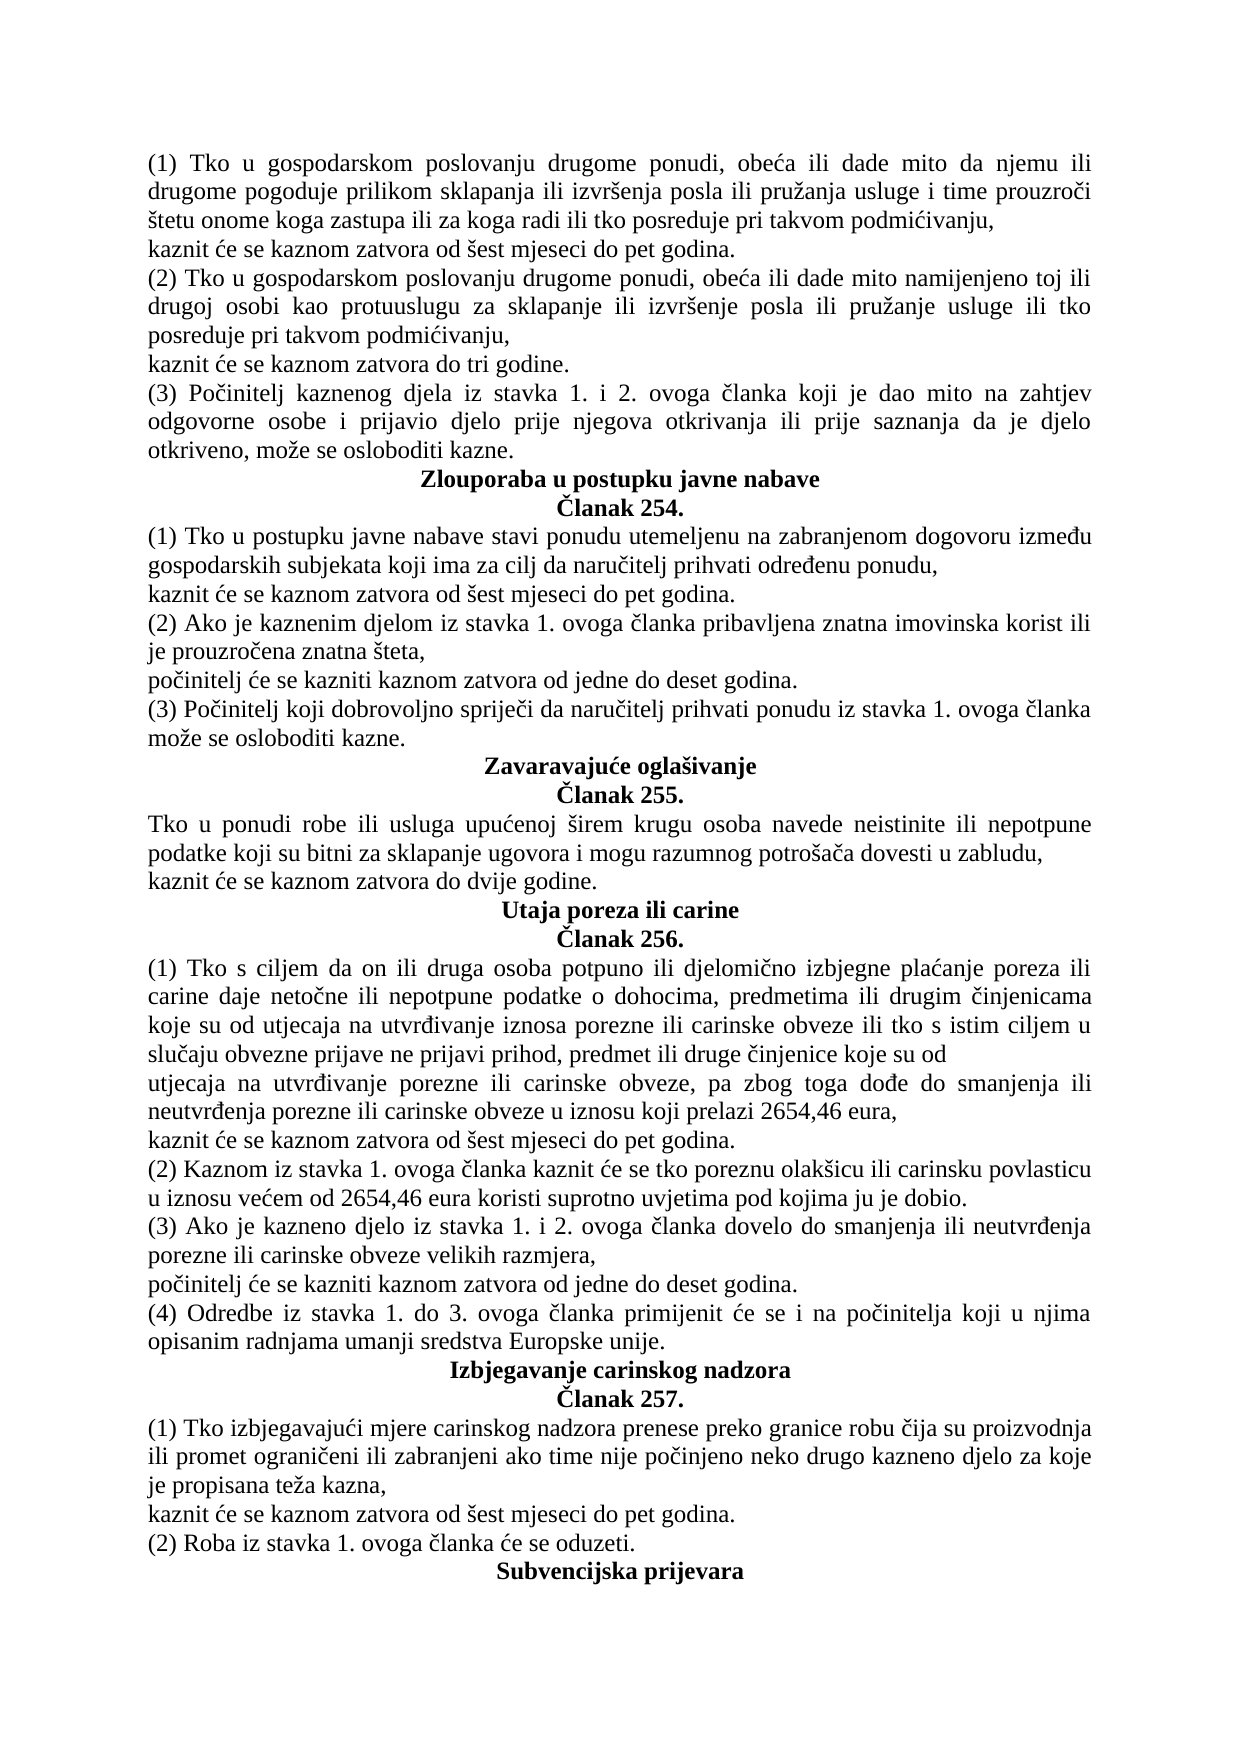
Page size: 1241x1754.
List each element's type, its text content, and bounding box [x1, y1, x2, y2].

text kaznit će se kaznom zatvora od šest mjeseci do pet godina. [148, 579, 1093, 608]
text Članak 255. [148, 780, 1093, 809]
text Članak 257. [148, 1384, 1093, 1413]
text kaznit će se kaznom zatvora od šest mjeseci do pet godina. [148, 1125, 1093, 1154]
text kaznit će se kaznom zatvora od šest mjeseci do pet godina. [148, 234, 1093, 263]
text Zlouporaba u postupku javne nabave [148, 464, 1093, 493]
text Članak 256. [148, 924, 1093, 953]
text Izbjegavanje carinskog nadzora [148, 1355, 1093, 1384]
text kaznit će se kaznom zatvora do dvije godine. [148, 866, 1093, 895]
text (1) Tko u gospodarskom poslovanju drugome ponudi, obeća ili dade mito da njemu ili drugome pogoduje prilikom sklapanja ili izvršenja posla ili pružanja usluge i time prouzroči štetu onome koga zastupa ili za koga radi ili tko posreduje pri takvom podmićivanju, [148, 148, 1093, 234]
text (2) Kaznom iz stavka 1. ovoga članka kaznit će se tko poreznu olakšicu ili carinsku povlasticu u iznosu većem od 2654,46 eura koristi suprotno uvjetima pod kojima ju je dobio. [148, 1154, 1093, 1211]
text (4) Odredbe iz stavka 1. do 3. ovoga članka primijenit će se i na počinitelja koji u njima opisanim radnjama umanji sredstva Europske unije. [148, 1298, 1093, 1355]
text Subvencijska prijevara [148, 1556, 1093, 1585]
text počinitelj će se kazniti kaznom zatvora od jedne do deset godina. [148, 665, 1093, 694]
text (1) Tko izbjegavajući mjere carinskog nadzora prenese preko granice robu čija su proizvodnja ili promet ograničeni ili zabranjeni ako time nije počinjeno neko drugo kazneno djelo za koje je propisana teža kazna, [148, 1413, 1093, 1499]
text (2) Tko u gospodarskom poslovanju drugome ponudi, obeća ili dade mito namijenjeno toj ili drugoj osobi kao protuuslugu za sklapanje ili izvršenje posla ili pružanje usluge ili tko posreduje pri takvom podmićivanju, [148, 263, 1093, 349]
text kaznit će se kaznom zatvora do tri godine. [148, 349, 1093, 378]
text (1) Tko u postupku javne nabave stavi ponudu utemeljenu na zabranjenom dogovoru između gospodarskih subjekata koji ima za cilj da naručitelj prihvati određenu ponudu, [148, 521, 1093, 579]
text utjecaja na utvrđivanje porezne ili carinske obveze, pa zbog toga dođe do smanjenja ili neutvrđenja porezne ili carinske obveze u iznosu koji prelazi 2654,46 eura, [148, 1068, 1093, 1125]
text kaznit će se kaznom zatvora od šest mjeseci do pet godina. [148, 1499, 1093, 1528]
text počinitelj će se kazniti kaznom zatvora od jedne do deset godina. [148, 1269, 1093, 1298]
text (2) Ako je kaznenim djelom iz stavka 1. ovoga članka pribavljena znatna imovinska korist ili je prouzročena znatna šteta, [148, 608, 1093, 665]
text (3) Počinitelj kaznenog djela iz stavka 1. i 2. ovoga članka koji je dao mito na zahtjev odgovorne osobe i prijavio djelo prije njegova otkrivanja ili prije saznanja da je djelo otkriveno, može se osloboditi kazne. [148, 378, 1093, 464]
text Članak 254. [148, 493, 1093, 521]
text (1) Tko s ciljem da on ili druga osoba potpuno ili djelomično izbjegne plaćanje poreza ili carine daje netočne ili nepotpune podatke o dohocima, predmetima ili drugim činjenicama koje su od utjecaja na utvrđivanje iznosa porezne ili carinske obveze ili tko s istim ciljem u slučaju obvezne prijave ne prijavi prihod, predmet ili druge činjenice koje su od [148, 953, 1093, 1068]
text (3) Počinitelj koji dobrovoljno spriječi da naručitelj prihvati ponudu iz stavka 1. ovoga članka može se osloboditi kazne. [148, 694, 1093, 751]
text (2) Roba iz stavka 1. ovoga članka će se oduzeti. [148, 1528, 1093, 1556]
text Utaja poreza ili carine [148, 895, 1093, 924]
text Tko u ponudi robe ili usluga upućenoj širem krugu osoba navede neistinite ili nepotpune podatke koji su bitni za sklapanje ugovora i mogu razumnog potrošača dovesti u zabludu, [148, 809, 1093, 866]
text (3) Ako je kazneno djelo iz stavka 1. i 2. ovoga članka dovelo do smanjenja ili neutvrđenja porezne ili carinske obveze velikih razmjera, [148, 1211, 1093, 1269]
text Zavaravajuće oglašivanje [148, 751, 1093, 780]
